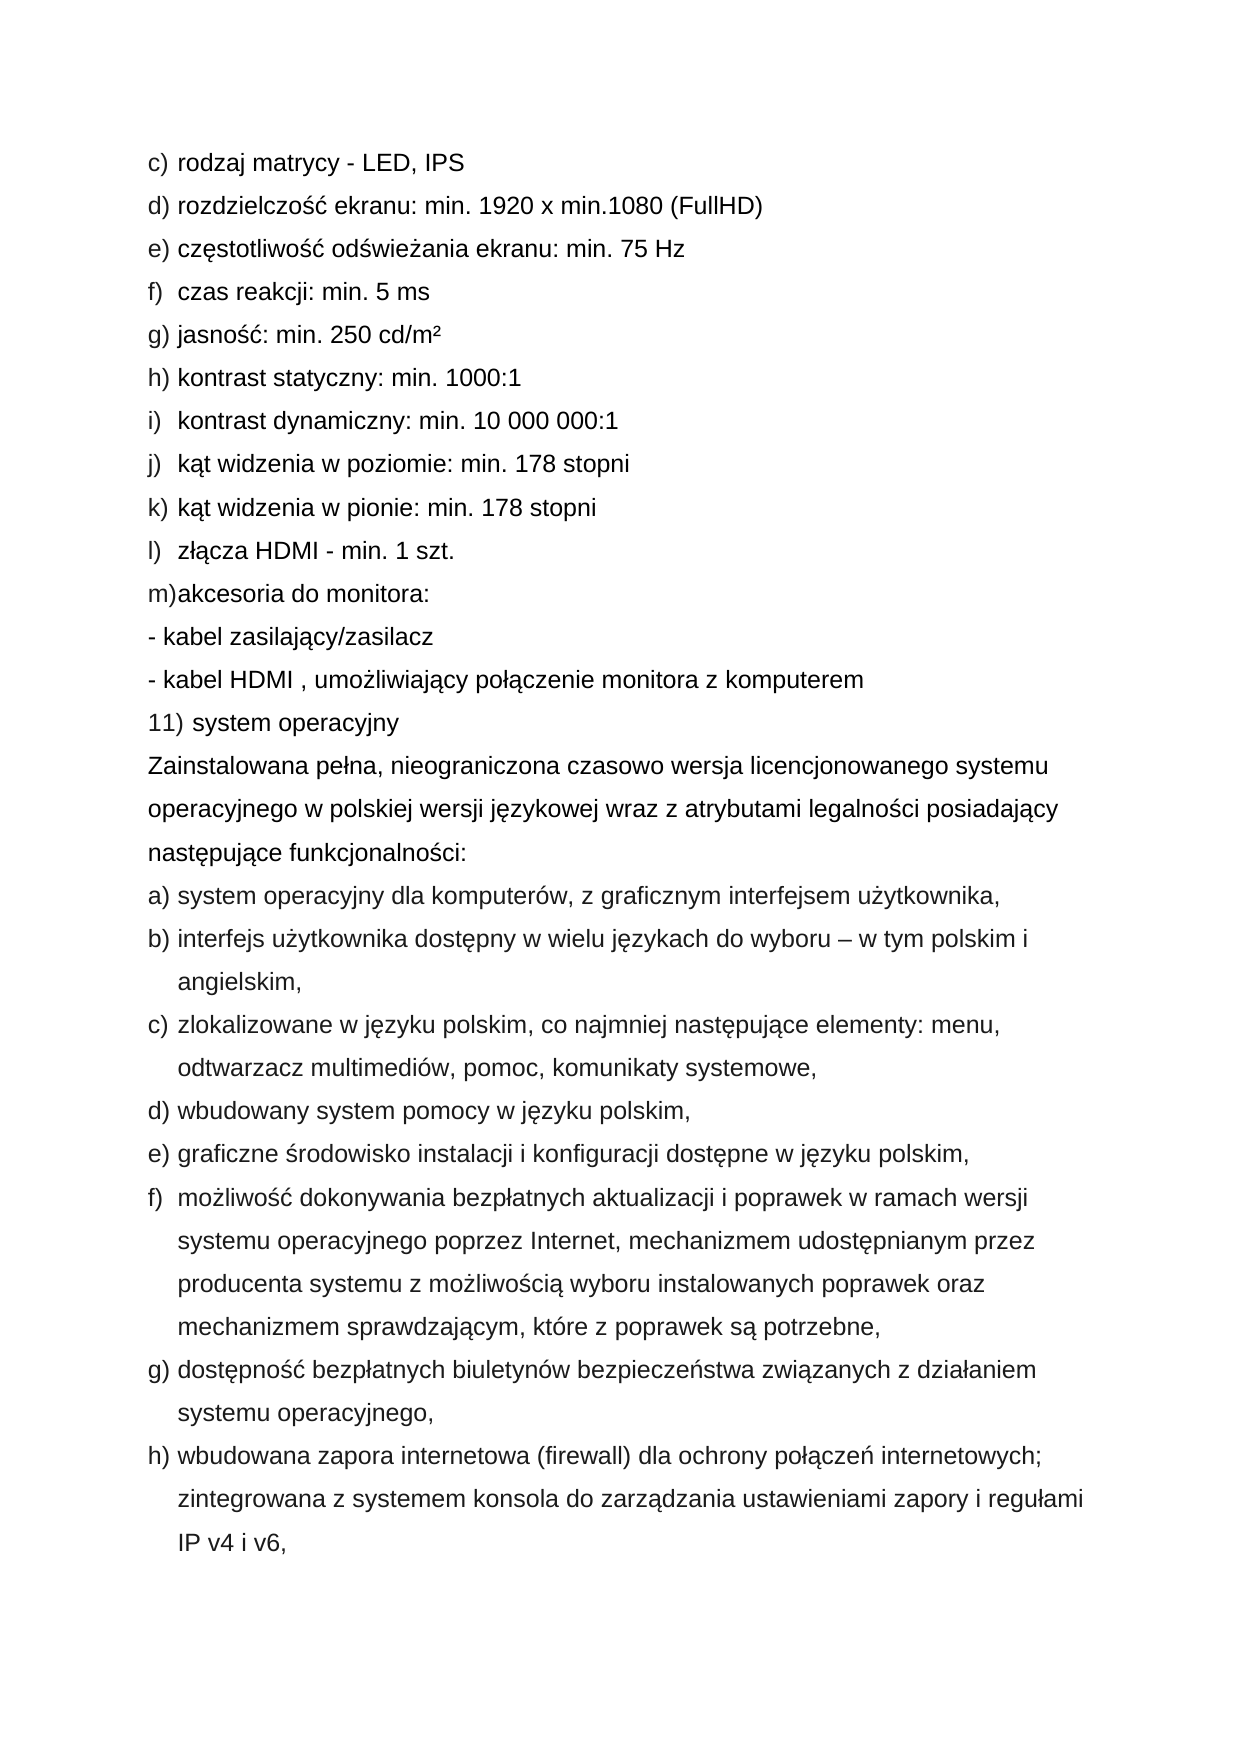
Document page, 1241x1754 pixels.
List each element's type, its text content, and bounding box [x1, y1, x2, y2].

list kontrast statyczny: min. 1000:1 [148, 363, 1093, 392]
list graficzne środowisko instalacji i konfiguracji dostępne w języku polskim, [148, 1139, 1093, 1168]
list kontrast dynamiczny: min. 10 000 000:1 [148, 406, 1093, 435]
list Zainstalowana pełna, nieograniczona czasowo wersja licencjonowanego systemu operacyjnego w polskiej wersji językowej wraz z atrybutami legalności posiadający następujące funkcjonalności: [148, 751, 1093, 866]
list dostępność bezpłatnych biuletynów bezpieczeństwa związanych z działaniem systemu operacyjnego, [148, 1355, 1093, 1427]
list zlokalizowane w języku polskim, co najmniej następujące elementy: menu, odtwarzacz multimediów, pomoc, komunikaty systemowe, [148, 1010, 1093, 1082]
list częstotliwość odświeżania ekranu: min. 75 Hz [148, 234, 1093, 263]
list system operacyjny [148, 708, 1093, 737]
list - kabel zasilający/zasilacz [148, 622, 1093, 651]
list wbudowana zapora internetowa (firewall) dla ochrony połączeń internetowych; zintegrowana z systemem konsola do zarządzania ustawieniami zapory i regułami IP v4 i v6, [148, 1441, 1093, 1556]
list rozdzielczość ekranu: min. 1920 x min.1080 (FullHD) [148, 191, 1093, 219]
list akcesoria do monitora: [148, 579, 1093, 608]
list kąt widzenia w poziomie: min. 178 stopni [148, 449, 1093, 478]
list - kabel HDMI , umożliwiający połączenie monitora z komputerem [148, 665, 1093, 694]
list złącza HDMI - min. 1 szt. [148, 536, 1093, 564]
list rodzaj matrycy - LED, IPS [148, 148, 1093, 176]
list interfejs użytkownika dostępny w wielu językach do wyboru – w tym polskim i angielskim, [148, 924, 1093, 996]
list czas reakcji: min. 5 ms [148, 277, 1093, 306]
list kąt widzenia w pionie: min. 178 stopni [148, 493, 1093, 521]
list jasność: min. 250 cd/m² [148, 320, 1093, 349]
list wbudowany system pomocy w języku polskim, [148, 1096, 1093, 1125]
list system operacyjny dla komputerów, z graficznym interfejsem użytkownika, [148, 881, 1093, 909]
list możliwość dokonywania bezpłatnych aktualizacji i poprawek w ramach wersji systemu operacyjnego poprzez Internet, mechanizmem udostępnianym przez producenta systemu z możliwością wyboru instalowanych poprawek oraz mechanizmem sprawdzającym, które z poprawek są potrzebne, [148, 1183, 1093, 1341]
